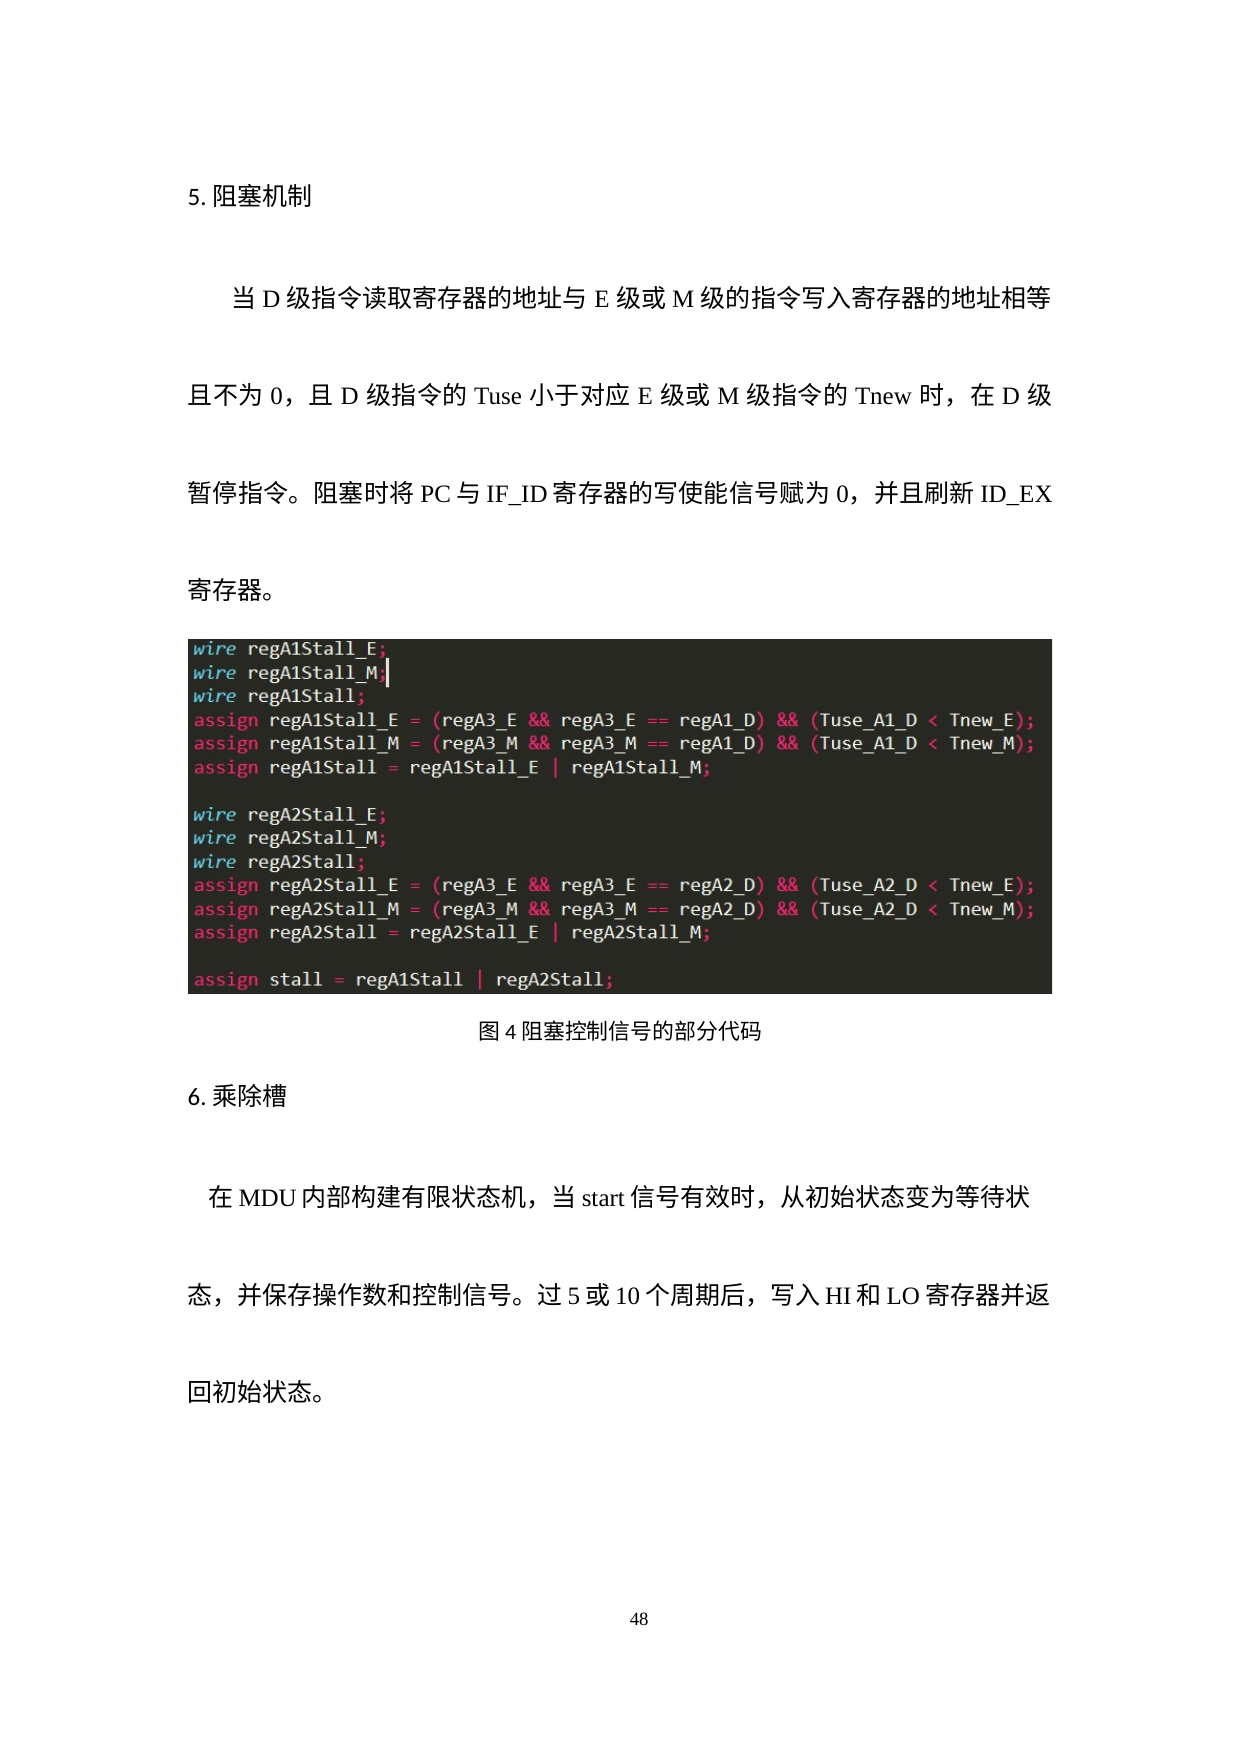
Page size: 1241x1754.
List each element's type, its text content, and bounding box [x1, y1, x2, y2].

picture [188, 639, 1053, 994]
subtitle 阻塞机制 [187, 162, 1053, 227]
list 当 D 级指令读取寄存器的地址与 E 级或 M 级的指令写入寄存器的地址相等且不为 0，且 D 级指令的 Tuse 小于对应 E 级或 M 级指令的 Tnew 时，在 D 级暂停指令。阻塞时将PC与IF_ID寄存器的写使能信号赋为0，并且刷新ID_EX寄存器。 [187, 264, 1053, 621]
subtitle 乘除槽 [187, 1062, 1053, 1127]
text 在MDU内部构建有限状态机，当start信号有效时，从初始状态变为等待状态，并保存操作数和控制信号。过5或10个周期后，写入HI和LO寄存器并返回初始状态。 [187, 1163, 1053, 1423]
